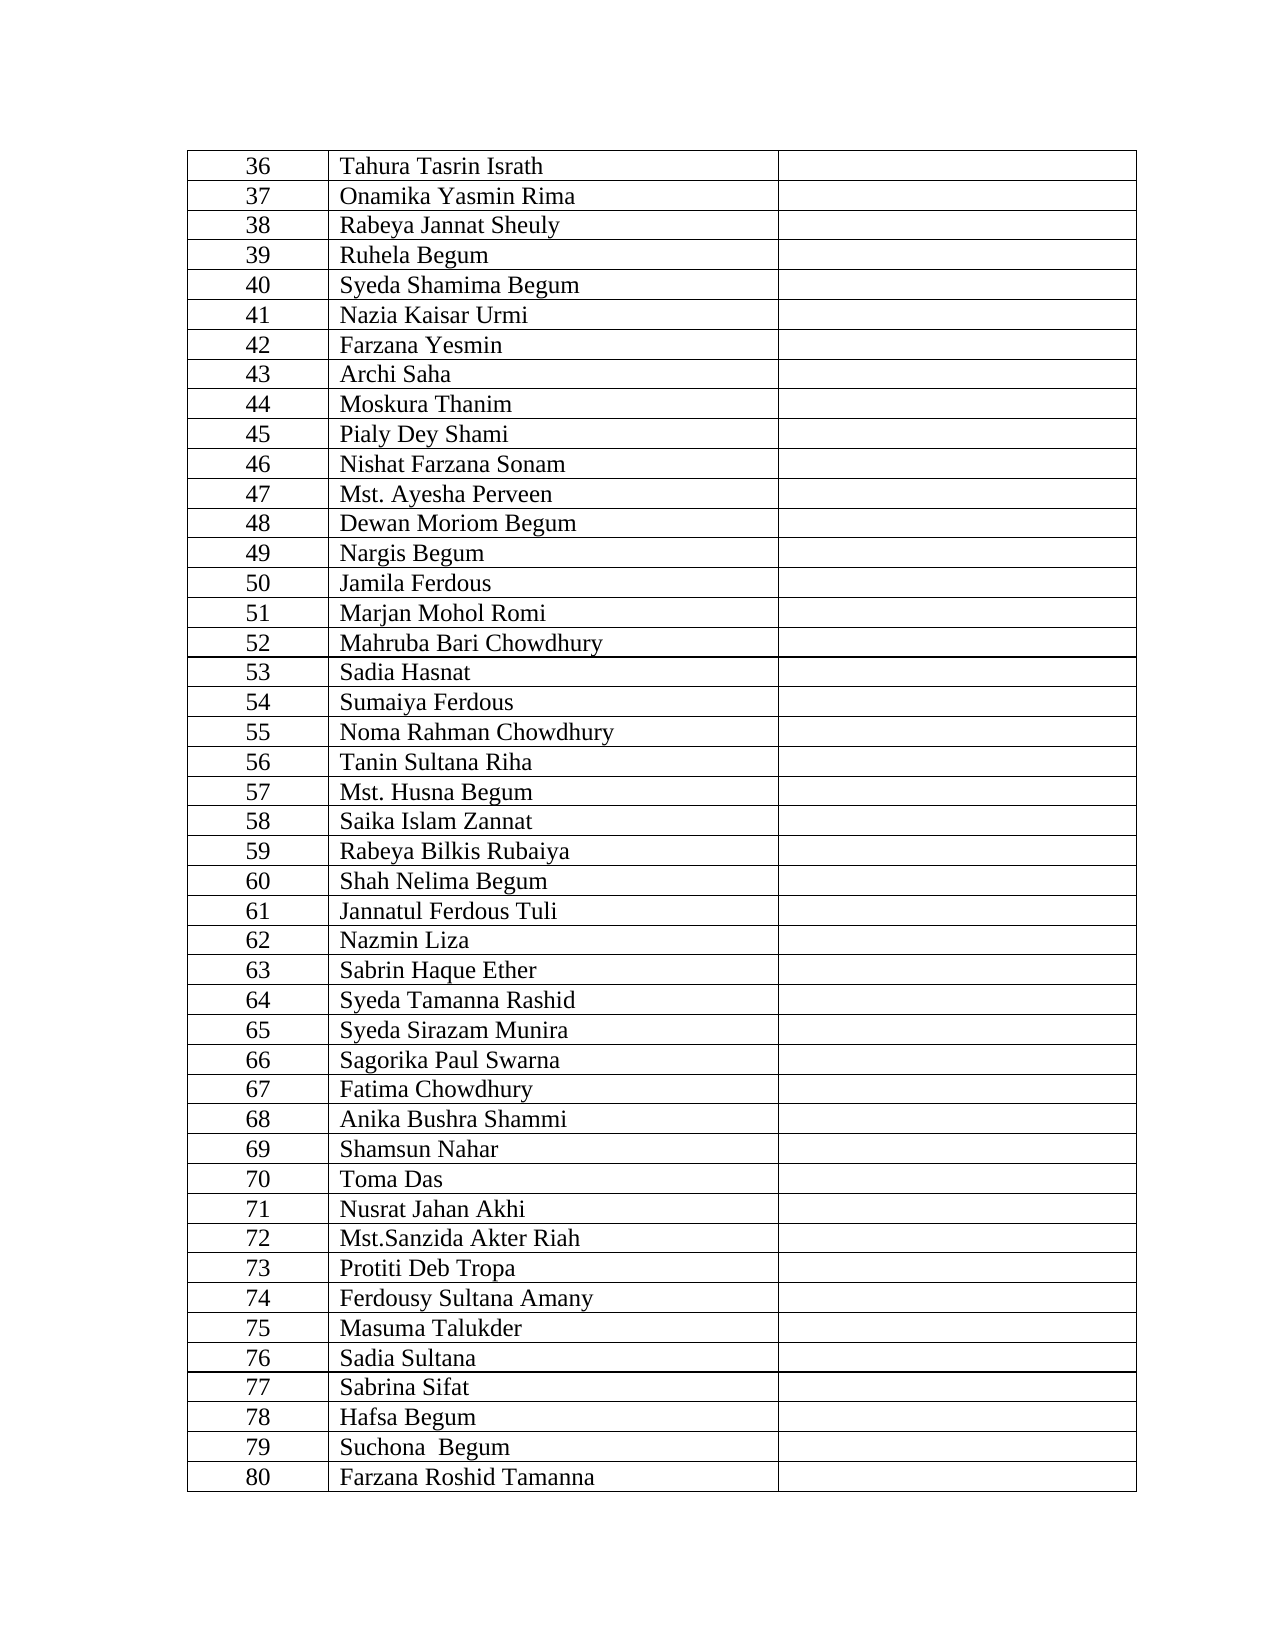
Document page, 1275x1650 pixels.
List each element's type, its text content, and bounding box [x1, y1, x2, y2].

table_cell Hafsa Begum [329, 1402, 778, 1431]
table_cell 46 [188, 449, 328, 478]
table_cell Noma Rahman Chowdhury [329, 717, 778, 746]
table_cell 63 [188, 955, 328, 984]
table_cell [779, 1283, 1136, 1312]
table_cell Masuma Talukder [329, 1313, 778, 1342]
table_cell Saika Islam Zannat [329, 806, 778, 835]
table_cell [779, 955, 1136, 984]
table_cell 65 [188, 1015, 328, 1044]
table_cell Nazmin Liza [329, 926, 778, 954]
table_cell 79 [188, 1432, 328, 1461]
table_cell 64 [188, 985, 328, 1014]
table_cell Jannatul Ferdous Tuli [329, 896, 778, 924]
table_cell 56 [188, 747, 328, 776]
table_cell 75 [188, 1313, 328, 1342]
table_cell Farzana Yesmin [329, 330, 778, 358]
table_cell [779, 270, 1136, 299]
table_cell Toma Das [329, 1164, 778, 1193]
table_cell 77 [188, 1373, 328, 1401]
table_cell [779, 1402, 1136, 1431]
table_cell Protiti Deb Tropa [329, 1253, 778, 1282]
table_cell 55 [188, 717, 328, 746]
table_cell [779, 896, 1136, 924]
table_cell Nusrat Jahan Akhi [329, 1194, 778, 1222]
table_cell 52 [188, 628, 328, 656]
table_cell 45 [188, 419, 328, 448]
table_cell 53 [188, 658, 328, 686]
table_cell [779, 330, 1136, 358]
table_cell 70 [188, 1164, 328, 1193]
table_cell 50 [188, 568, 328, 597]
table_cell 51 [188, 598, 328, 627]
table_cell Rabeya Bilkis Rubaiya [329, 836, 778, 865]
table_cell 54 [188, 687, 328, 716]
table_cell 58 [188, 806, 328, 835]
table_cell Shamsun Nahar [329, 1134, 778, 1163]
table_cell 61 [188, 896, 328, 924]
table_cell [779, 240, 1136, 269]
table_cell 67 [188, 1075, 328, 1103]
table_cell [779, 389, 1136, 418]
table_cell Sadia Sultana [329, 1343, 778, 1371]
table_cell [779, 538, 1136, 567]
table_cell [779, 1134, 1136, 1163]
table_cell [779, 509, 1136, 537]
table_cell [779, 1343, 1136, 1371]
table_cell Jamila Ferdous [329, 568, 778, 597]
table_cell Nazia Kaisar Urmi [329, 300, 778, 329]
table_cell 49 [188, 538, 328, 567]
table_cell Pialy Dey Shami [329, 419, 778, 448]
table_cell 36 [188, 151, 328, 180]
table_cell [779, 806, 1136, 835]
table_cell [779, 926, 1136, 954]
table_cell Syeda Sirazam Munira [329, 1015, 778, 1044]
table_cell [779, 1015, 1136, 1044]
table_cell [779, 419, 1136, 448]
table_cell 48 [188, 509, 328, 537]
table_cell 39 [188, 240, 328, 269]
table_cell Anika Bushra Shammi [329, 1104, 778, 1133]
table_cell Syeda Tamanna Rashid [329, 985, 778, 1014]
table_cell [779, 1164, 1136, 1193]
table_cell Sadia Hasnat [329, 658, 778, 686]
table_cell 38 [188, 211, 328, 239]
table_cell [779, 1313, 1136, 1342]
table_cell 73 [188, 1253, 328, 1282]
table_cell [779, 1432, 1136, 1461]
table_cell 80 [188, 1462, 328, 1491]
table_cell Rabeya Jannat Sheuly [329, 211, 778, 239]
table_cell Onamika Yasmin Rima [329, 181, 778, 209]
table_cell 69 [188, 1134, 328, 1163]
table_cell [779, 717, 1136, 746]
table_cell Sabrin Haque Ether [329, 955, 778, 984]
table_cell 57 [188, 777, 328, 805]
table_cell Nishat Farzana Sonam [329, 449, 778, 478]
table_cell [779, 628, 1136, 656]
table_cell [779, 1045, 1136, 1073]
table_cell [779, 598, 1136, 627]
table_cell Shah Nelima Begum [329, 866, 778, 895]
table_cell Moskura Thanim [329, 389, 778, 418]
table_cell Mst. Husna Begum [329, 777, 778, 805]
table_cell 78 [188, 1402, 328, 1431]
table_cell 60 [188, 866, 328, 895]
table_cell 44 [188, 389, 328, 418]
table_cell Farzana Roshid Tamanna [329, 1462, 778, 1491]
table_cell Dewan Moriom Begum [329, 509, 778, 537]
table_cell Ruhela Begum [329, 240, 778, 269]
table_cell 37 [188, 181, 328, 209]
table_cell Mst. Ayesha Perveen [329, 479, 778, 507]
table_cell [779, 687, 1136, 716]
table_cell [779, 449, 1136, 478]
table_cell 41 [188, 300, 328, 329]
table_cell 42 [188, 330, 328, 358]
table_cell 66 [188, 1045, 328, 1073]
table_cell Syeda Shamima Begum [329, 270, 778, 299]
table_cell [779, 1075, 1136, 1103]
table_cell [779, 568, 1136, 597]
table_cell [779, 479, 1136, 507]
table_cell [779, 360, 1136, 388]
table_cell [779, 1462, 1136, 1491]
table_cell Suchona Begum [329, 1432, 778, 1461]
table_cell [779, 1224, 1136, 1252]
table_cell Nargis Begum [329, 538, 778, 567]
table_cell 72 [188, 1224, 328, 1252]
table_cell 43 [188, 360, 328, 388]
table_cell 71 [188, 1194, 328, 1222]
table_cell 74 [188, 1283, 328, 1312]
table_cell [779, 1104, 1136, 1133]
table_cell Tahura Tasrin Israth [329, 151, 778, 180]
table_cell 59 [188, 836, 328, 865]
table_cell [779, 747, 1136, 776]
table_cell Mst.Sanzida Akter Riah [329, 1224, 778, 1252]
table_cell 76 [188, 1343, 328, 1371]
table_cell [779, 181, 1136, 209]
table_cell Sabrina Sifat [329, 1373, 778, 1401]
table_cell Marjan Mohol Romi [329, 598, 778, 627]
table_cell [779, 300, 1136, 329]
table_cell [779, 151, 1136, 180]
table_cell Sumaiya Ferdous [329, 687, 778, 716]
table_cell 40 [188, 270, 328, 299]
table_cell 68 [188, 1104, 328, 1133]
table_cell [779, 211, 1136, 239]
table_cell [779, 777, 1136, 805]
table_cell [779, 836, 1136, 865]
table_cell 47 [188, 479, 328, 507]
table_cell Fatima Chowdhury [329, 1075, 778, 1103]
table_cell 62 [188, 926, 328, 954]
table_cell [779, 1194, 1136, 1222]
table_cell [779, 1373, 1136, 1401]
table_cell Ferdousy Sultana Amany [329, 1283, 778, 1312]
table_cell Sagorika Paul Swarna [329, 1045, 778, 1073]
table_cell [779, 866, 1136, 895]
table_cell [779, 658, 1136, 686]
table_cell Tanin Sultana Riha [329, 747, 778, 776]
table_cell [779, 1253, 1136, 1282]
table_cell Archi Saha [329, 360, 778, 388]
table_cell [779, 985, 1136, 1014]
table_cell Mahruba Bari Chowdhury [329, 628, 778, 656]
